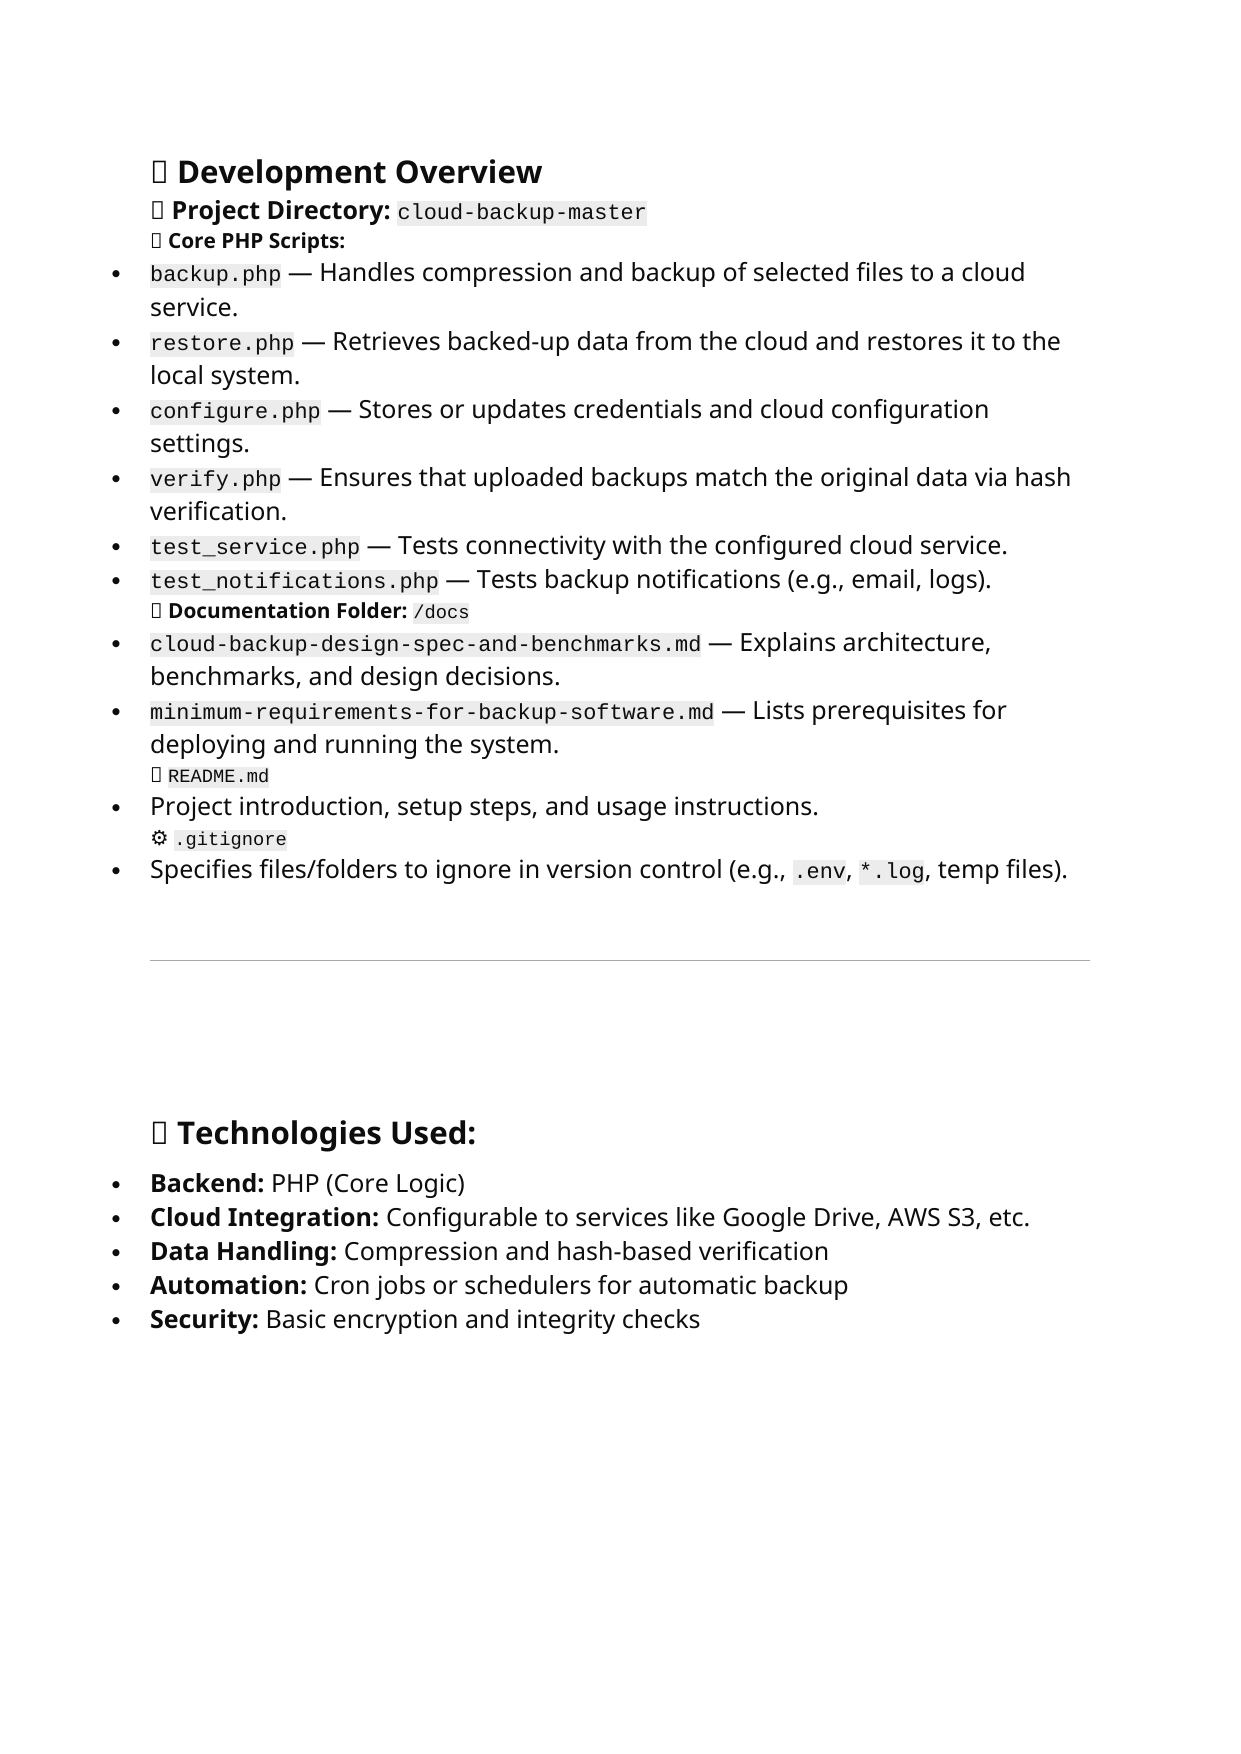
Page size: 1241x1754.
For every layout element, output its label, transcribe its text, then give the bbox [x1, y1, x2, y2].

list Project introduction, setup steps, and usage instructions. [112, 789, 1090, 823]
text ✅ Core PHP Scripts: [150, 227, 1090, 255]
text 🔨 Technologies Used: [150, 1111, 1090, 1153]
text ⚙️ .gitignore [150, 823, 1090, 851]
list Automation: Cron jobs or schedulers for automatic backup [112, 1268, 1090, 1302]
list Data Handling: Compression and hash-based verification [112, 1234, 1090, 1268]
text 📄 README.md [150, 760, 1090, 789]
list Security: Basic encryption and integrity checks [112, 1302, 1090, 1336]
list Backend: PHP (Core Logic) [112, 1166, 1090, 1200]
list configure.php — Stores or updates credentials and cloud configuration settings. [112, 391, 1090, 459]
list verify.php — Ensures that uploaded backups match the original data via hash verification. [112, 459, 1090, 528]
list test_notifications.php — Tests backup notifications (e.g., email, logs). [112, 562, 1090, 596]
list test_service.php — Tests connectivity with the configured cloud service. [112, 528, 1090, 562]
list minimum-requirements-for-backup-software.md — Lists prerequisites for deploying and running the system. [112, 692, 1090, 760]
text 📁 Project Directory: cloud-backup-master [150, 193, 1090, 227]
list Cloud Integration: Configurable to services like Google Drive, AWS S3, etc. [112, 1200, 1090, 1234]
text 📁 Documentation Folder: /docs [150, 596, 1090, 624]
list restore.php — Retrieves backed-up data from the cloud and restores it to the local system. [112, 323, 1090, 391]
list backup.php — Handles compression and backup of selected files to a cloud service. [112, 255, 1090, 323]
list Specifies files/folders to ignore in version control (e.g., .env, *.log, temp files). [112, 851, 1090, 885]
list cloud-backup-design-spec-and-benchmarks.md — Explains architecture, benchmarks, and design decisions. [112, 624, 1090, 692]
text 🔧 Development Overview [150, 150, 1090, 193]
